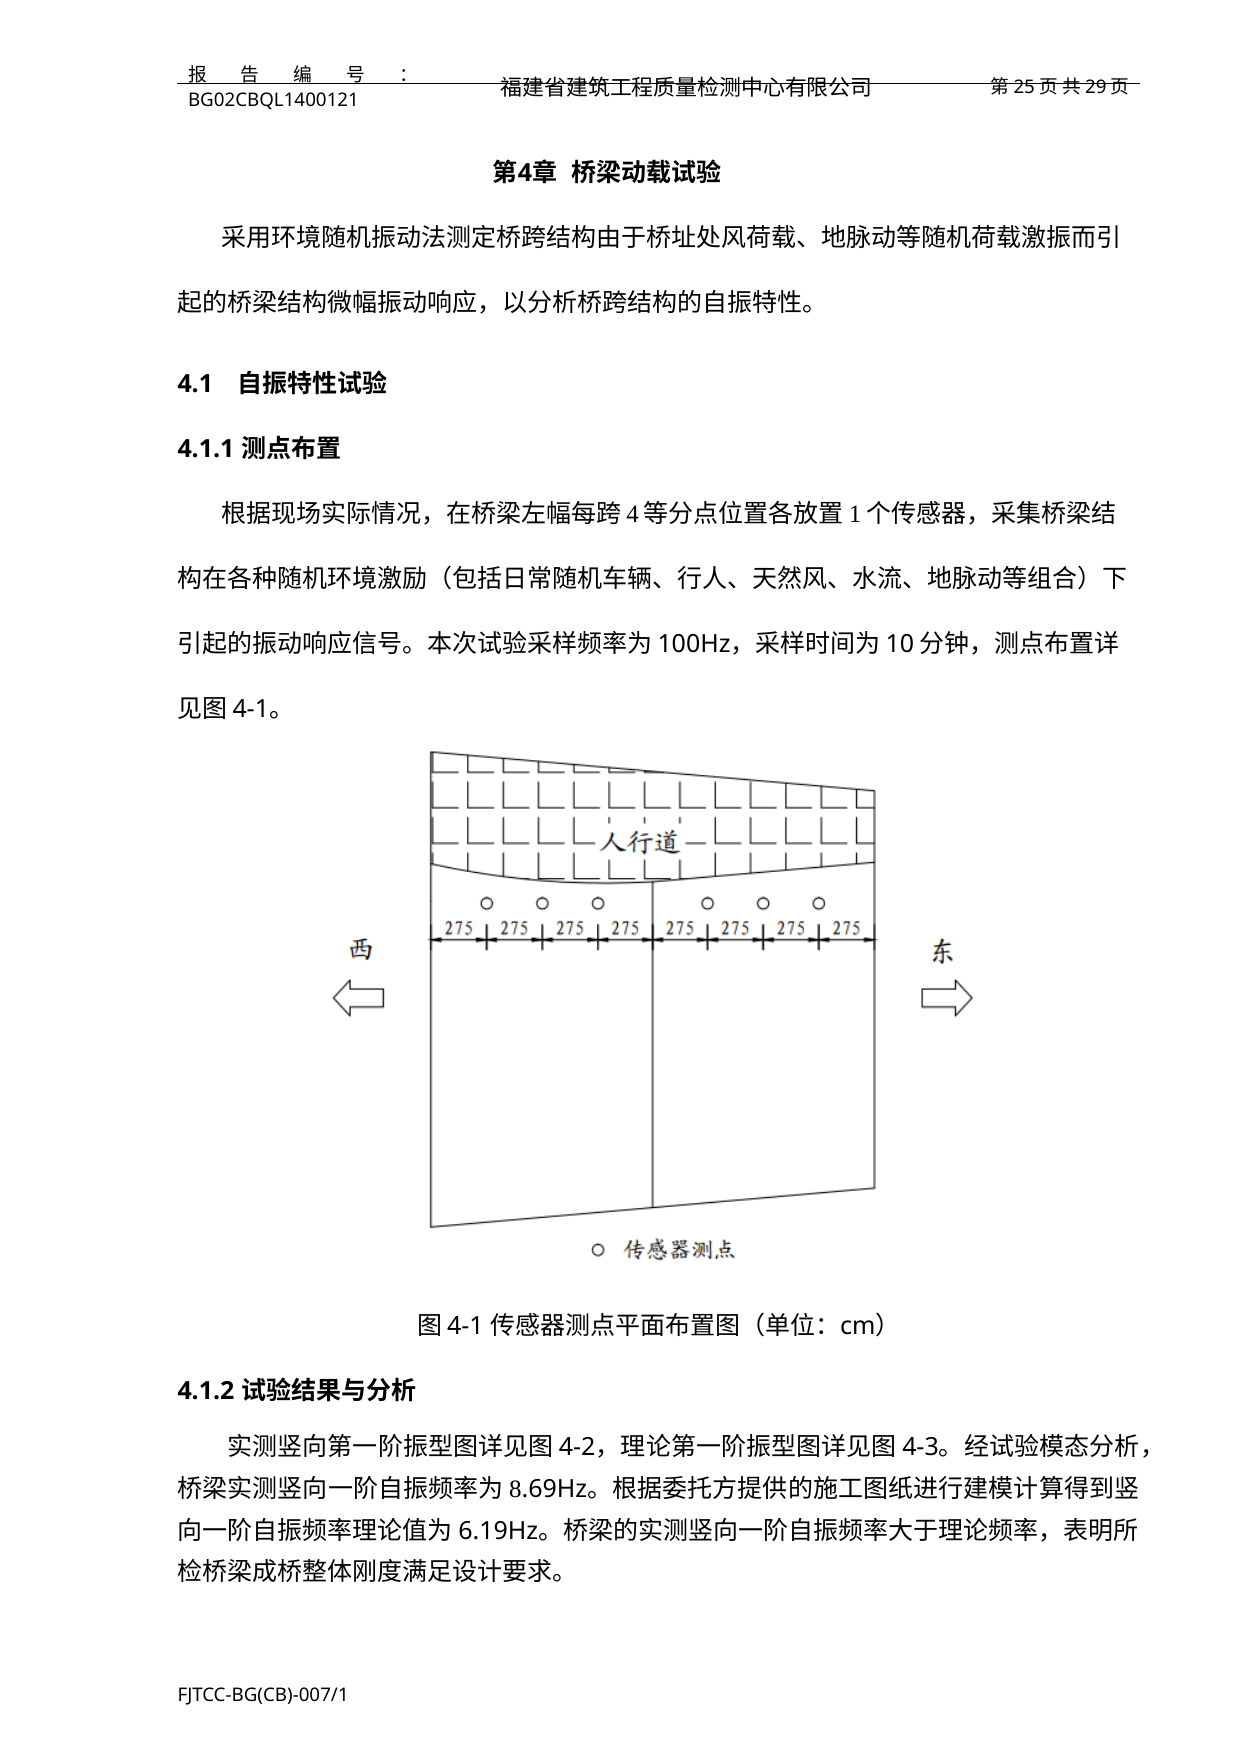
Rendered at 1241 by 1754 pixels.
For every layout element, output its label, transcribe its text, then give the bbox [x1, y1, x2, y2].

text 4.1.1 测点布置 [177, 414, 1140, 479]
text 4.1.2 试验结果与分析 [177, 1356, 1140, 1421]
text 图4-1 传感器测点平面布置图（单位：cm） [177, 1291, 1140, 1356]
subtitle 自振特性试验 [177, 349, 1140, 414]
text 采用环境随机振动法测定桥跨结构由于桥址处风荷载、地脉动等随机荷载激振而引起的桥梁结构微幅振动响应，以分析桥跨结构的自振特性。 [177, 203, 1140, 333]
text 实测竖向第一阶振型图详见图4-2，理论第一阶振型图详见图4-3。经试验模态分析，桥梁实测竖向一阶自振频率为8.69Hz。根据委托方提供的施工图纸进行建模计算得到竖向一阶自振频率理论值为6.19Hz。桥梁的实测竖向一阶自振频率大于理论频率，表明所检桥梁成桥整体刚度满足设计要求。 [177, 1421, 1140, 1588]
subtitle 桥梁动载试验 [493, 105, 1140, 203]
text 根据现场实际情况，在桥梁左幅每跨4等分点位置各放置1个传感器，采集桥梁结构在各种随机环境激励（包括日常随机车辆、行人、天然风、水流、地脉动等组合）下引起的振动响应信号。本次试验采样频率为100Hz，采样时间为10分钟，测点布置详见图4-1。 [177, 479, 1140, 739]
picture [331, 738, 986, 1269]
